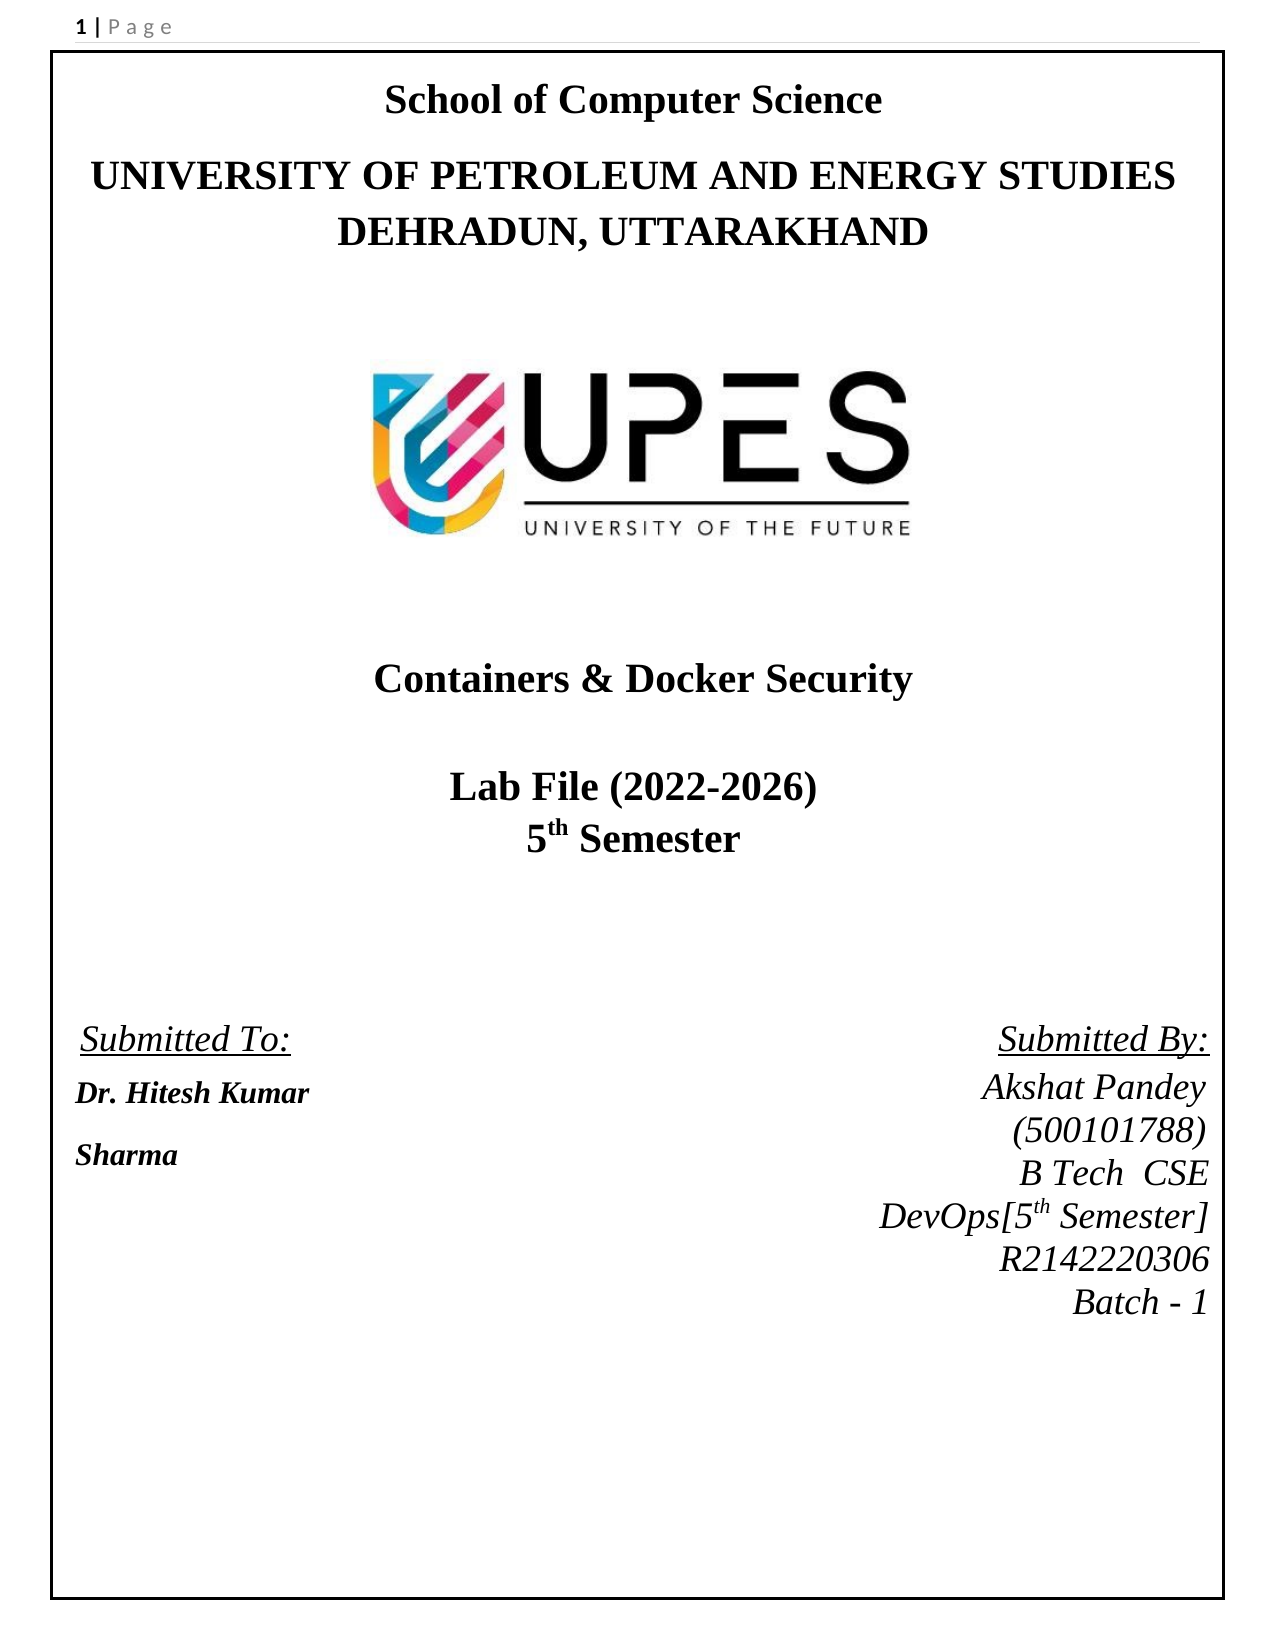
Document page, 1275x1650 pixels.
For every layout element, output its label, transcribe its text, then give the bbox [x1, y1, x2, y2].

text UNIVERSITY OF PETROLEUM AND ENERGY STUDIES [75, 151, 1191, 199]
text Lab File (2022-2026) [75, 762, 1192, 809]
text DEHRADUN, UTTARAKHAND [75, 206, 1192, 254]
text Containers & Docker Security [327, 657, 959, 701]
subtitle 5th Semester [75, 813, 1192, 861]
table_header Submitted To: Dr. Hitesh Kumar Sharma [75, 1016, 356, 1323]
text School of Computer Science [75, 75, 1192, 123]
picture [370, 359, 914, 550]
table_header Submitted By: Akshat Pandey (500101788) B Tech CSE DevOps[5th Semester] R2142220306 Batch - 1 [356, 1016, 1209, 1323]
